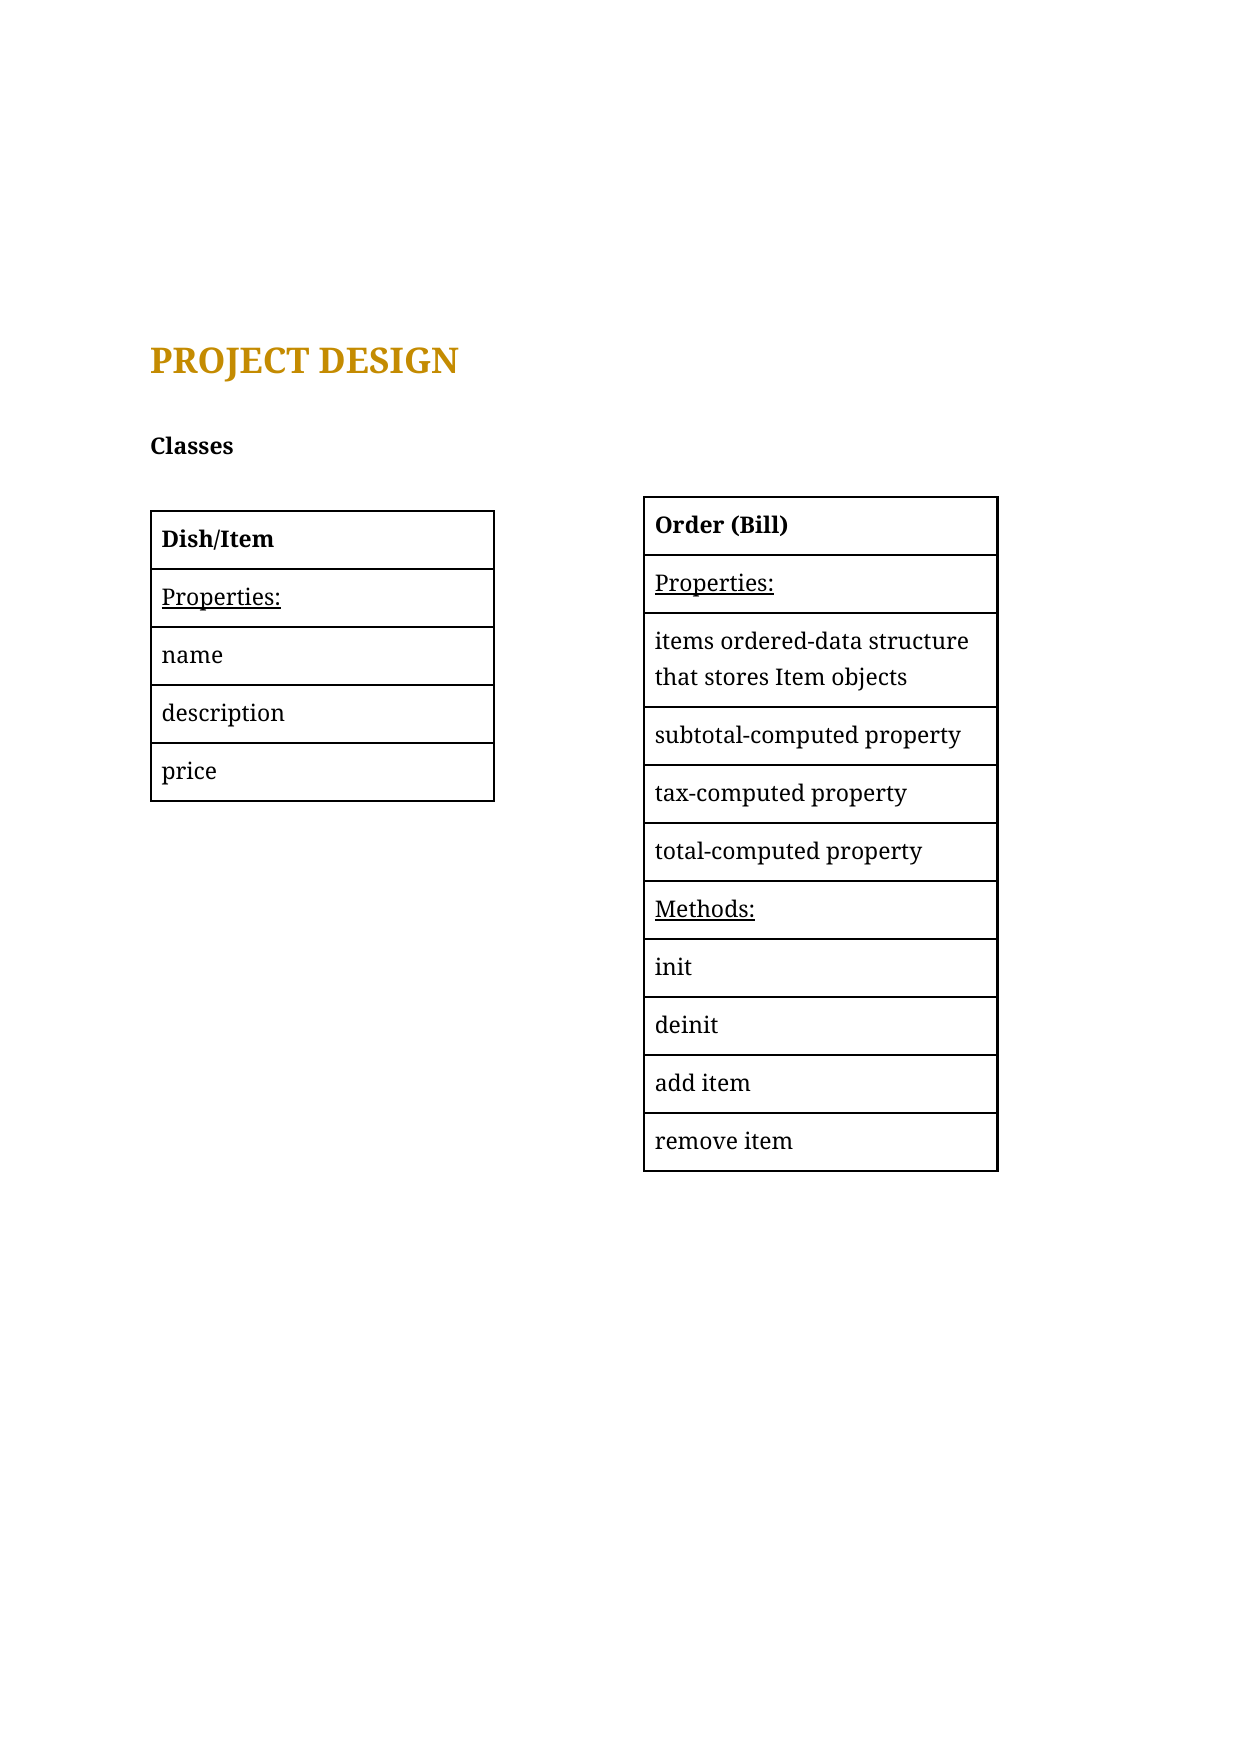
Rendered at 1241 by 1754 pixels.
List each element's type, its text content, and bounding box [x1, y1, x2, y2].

text Classes [150, 430, 1090, 461]
subtitle PROJECT DESIGN [150, 336, 1090, 384]
table_cell items ordered-data structure that stores Item objects [645, 614, 996, 706]
table_cell total-computed property [645, 824, 996, 880]
table_cell add item [645, 1056, 996, 1112]
table_cell Properties: [645, 556, 996, 612]
table_cell Properties: [152, 570, 493, 626]
table_cell description [152, 686, 493, 742]
table_cell Methods: [645, 882, 996, 938]
table_header Order (Bill) [645, 498, 996, 554]
table_cell subtotal-computed property [645, 708, 996, 764]
table_header Dish/Item [152, 512, 493, 568]
table_cell init [645, 940, 996, 996]
table_cell price [152, 744, 493, 800]
table_cell remove item [645, 1114, 996, 1170]
table_cell deinit [645, 998, 996, 1054]
table_cell tax-computed property [645, 766, 996, 822]
table_cell name [152, 628, 493, 684]
